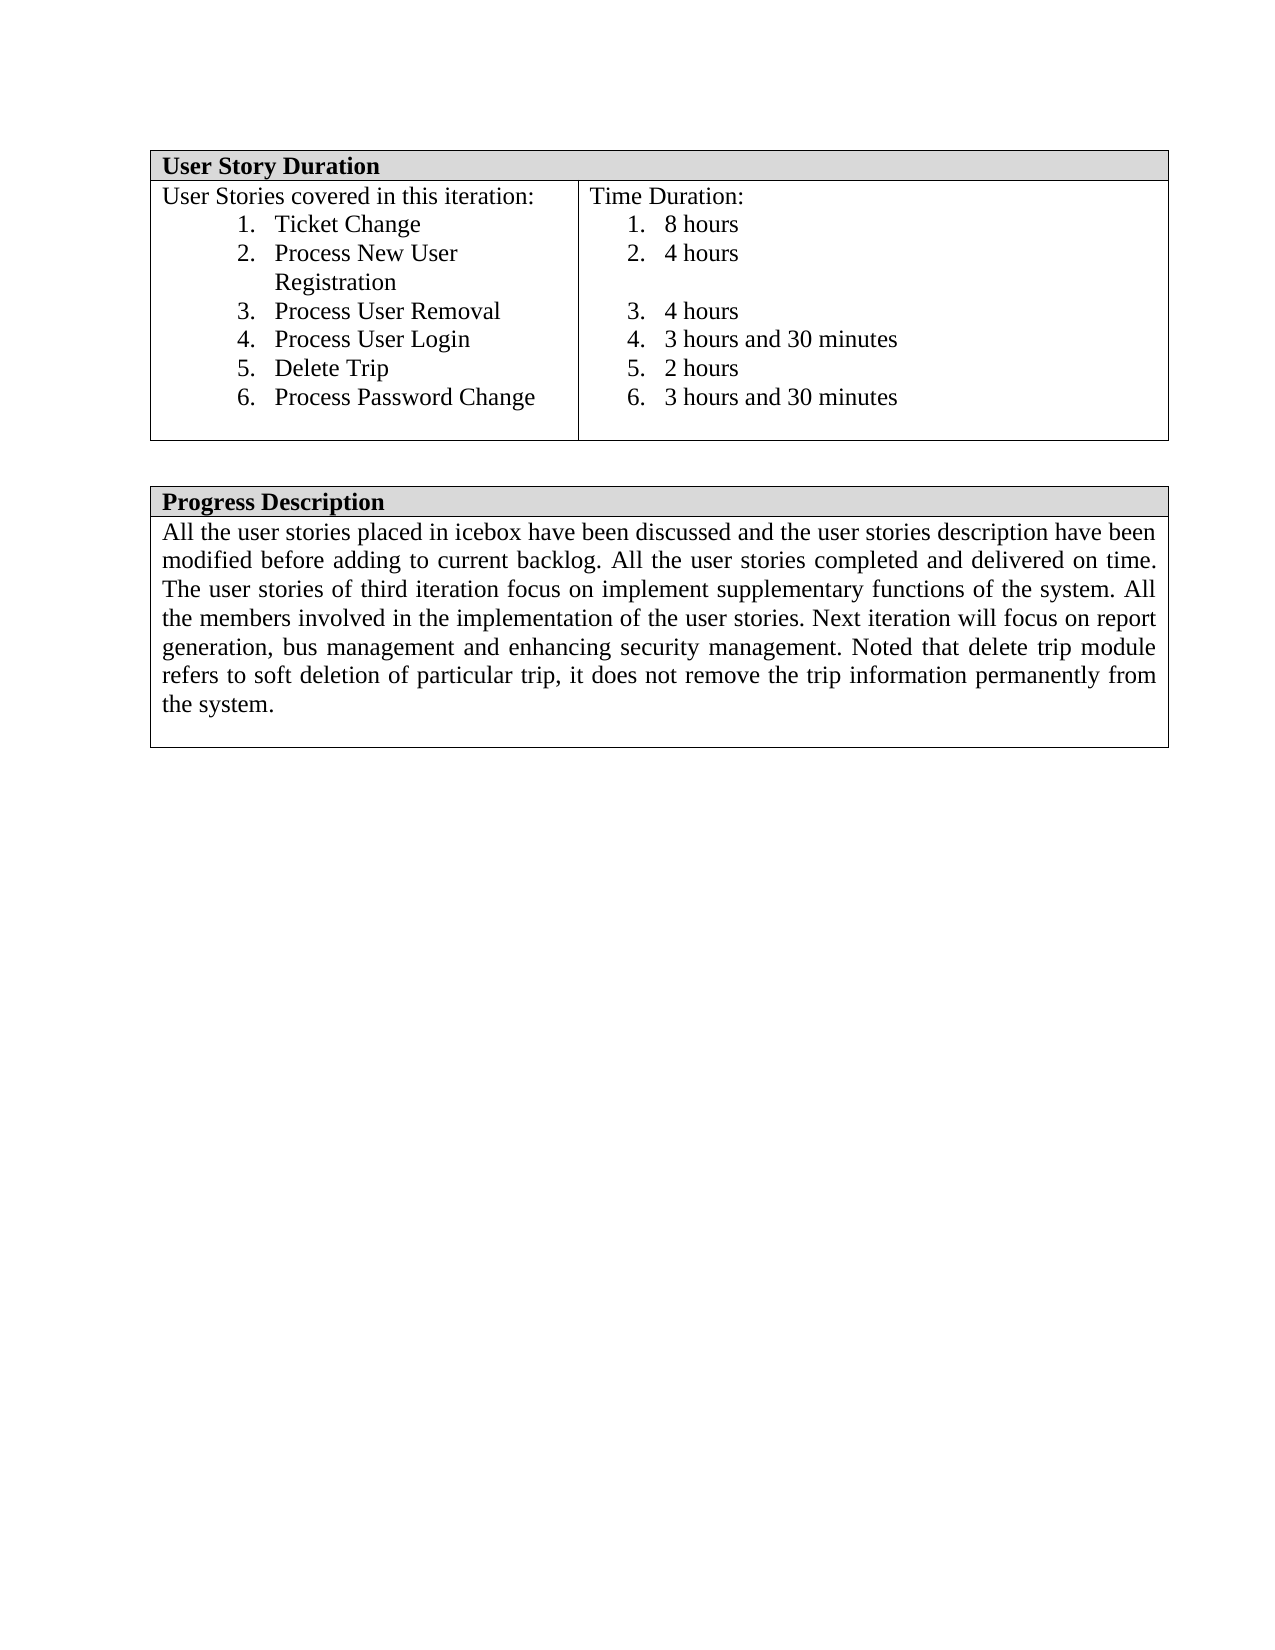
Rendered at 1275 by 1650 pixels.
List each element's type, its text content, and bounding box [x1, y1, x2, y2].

table_cell Time Duration: 8 hours 4 hours 4 hours 3 hours and 30 minutes 2 hours 3 hours and 30 minutes [579, 181, 1168, 439]
table_header User Story Duration [151, 151, 1168, 180]
table_header Progress Description [151, 487, 1168, 516]
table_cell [151, 181, 578, 439]
table_cell All the user stories placed in icebox have been discussed and the user stories description have been modified before adding to current backlog. All the user stories completed and delivered on time. The user stories of third iteration focus on implement supplementary functions of the system. All the members involved in the implementation of the user stories. Next iteration will focus on report generation, bus management and enhancing security management. Noted that delete trip module refers to soft deletion of particular trip, it does not remove the trip information permanently from the system. [151, 517, 1168, 747]
